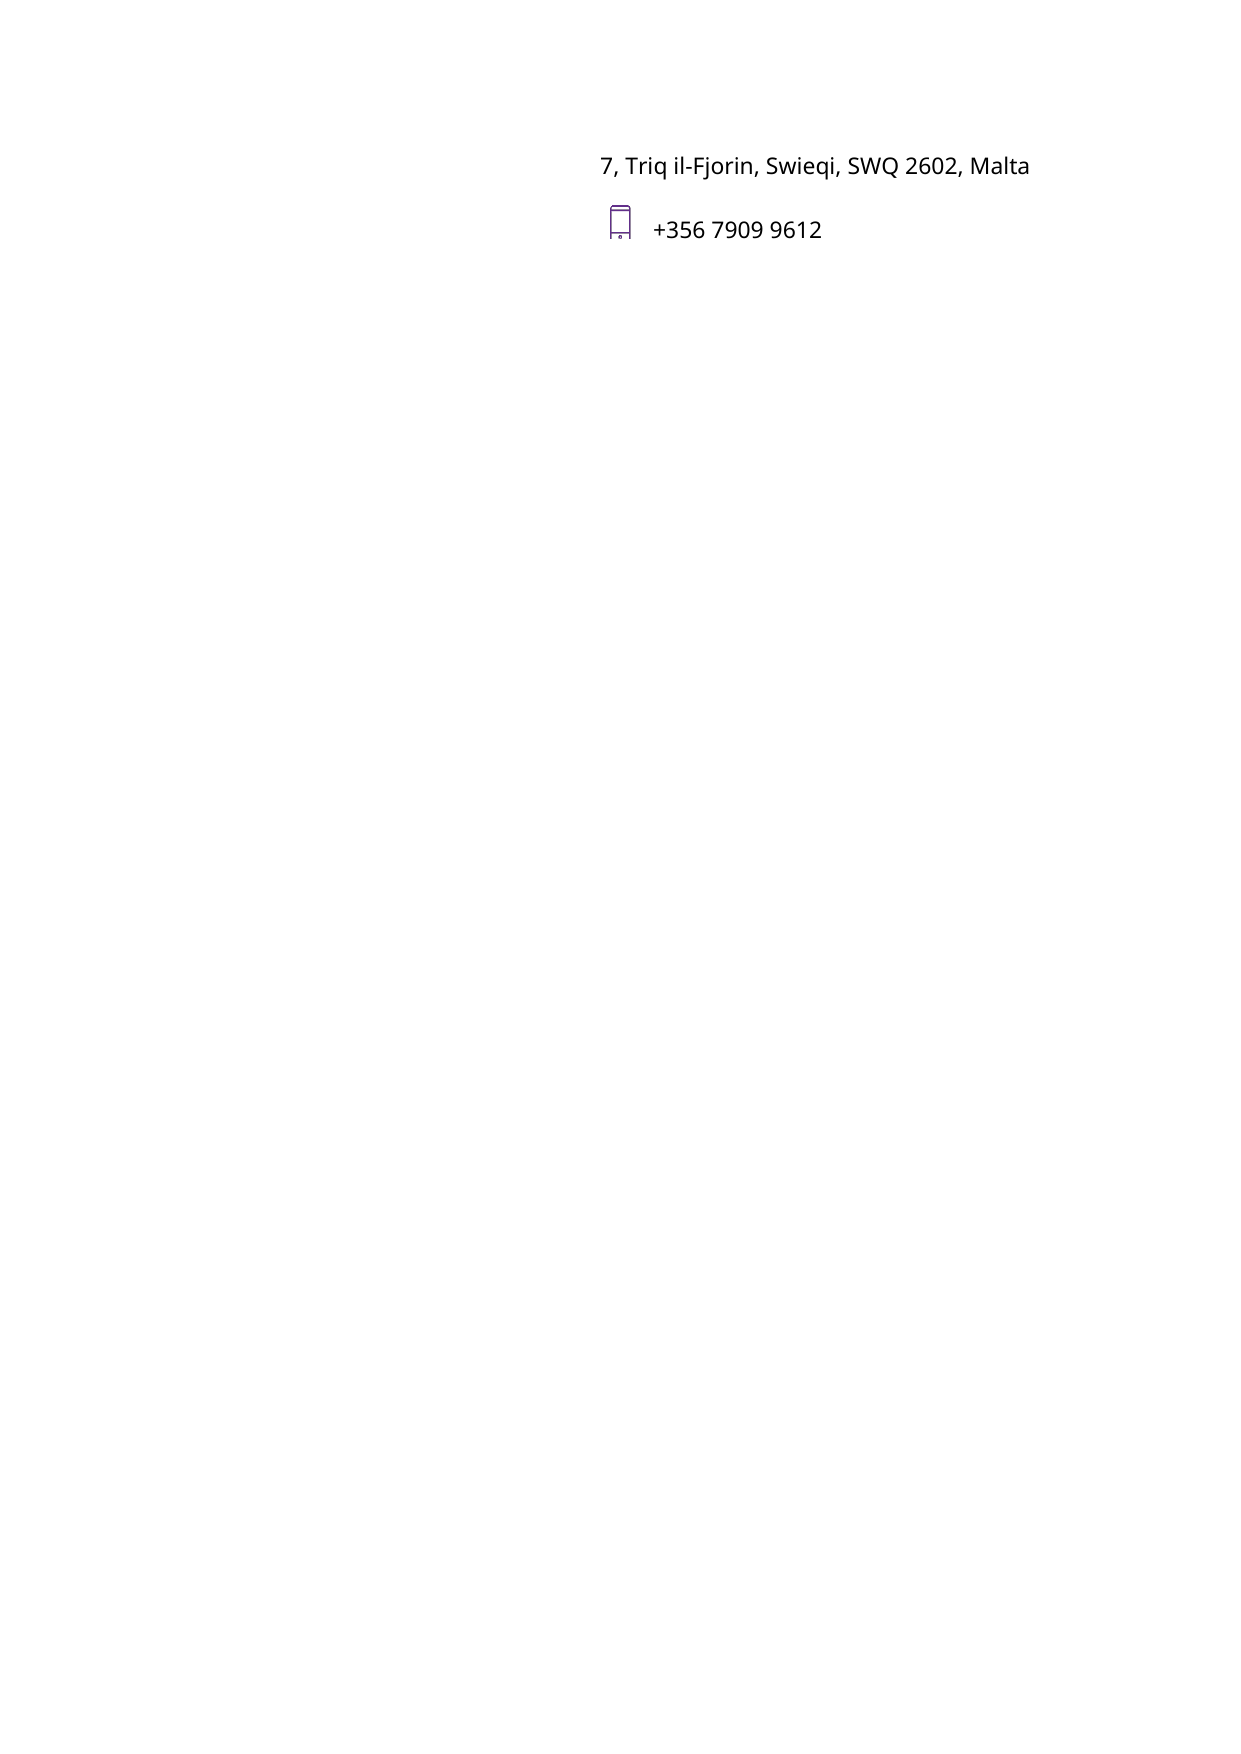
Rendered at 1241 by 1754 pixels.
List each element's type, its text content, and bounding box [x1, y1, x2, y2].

text +356 7909 9612 [569, 213, 1090, 245]
picture [602, 205, 634, 237]
text 7, Triq il-Fjorin, Swieqi, SWQ 2602, Malta [600, 150, 1090, 181]
